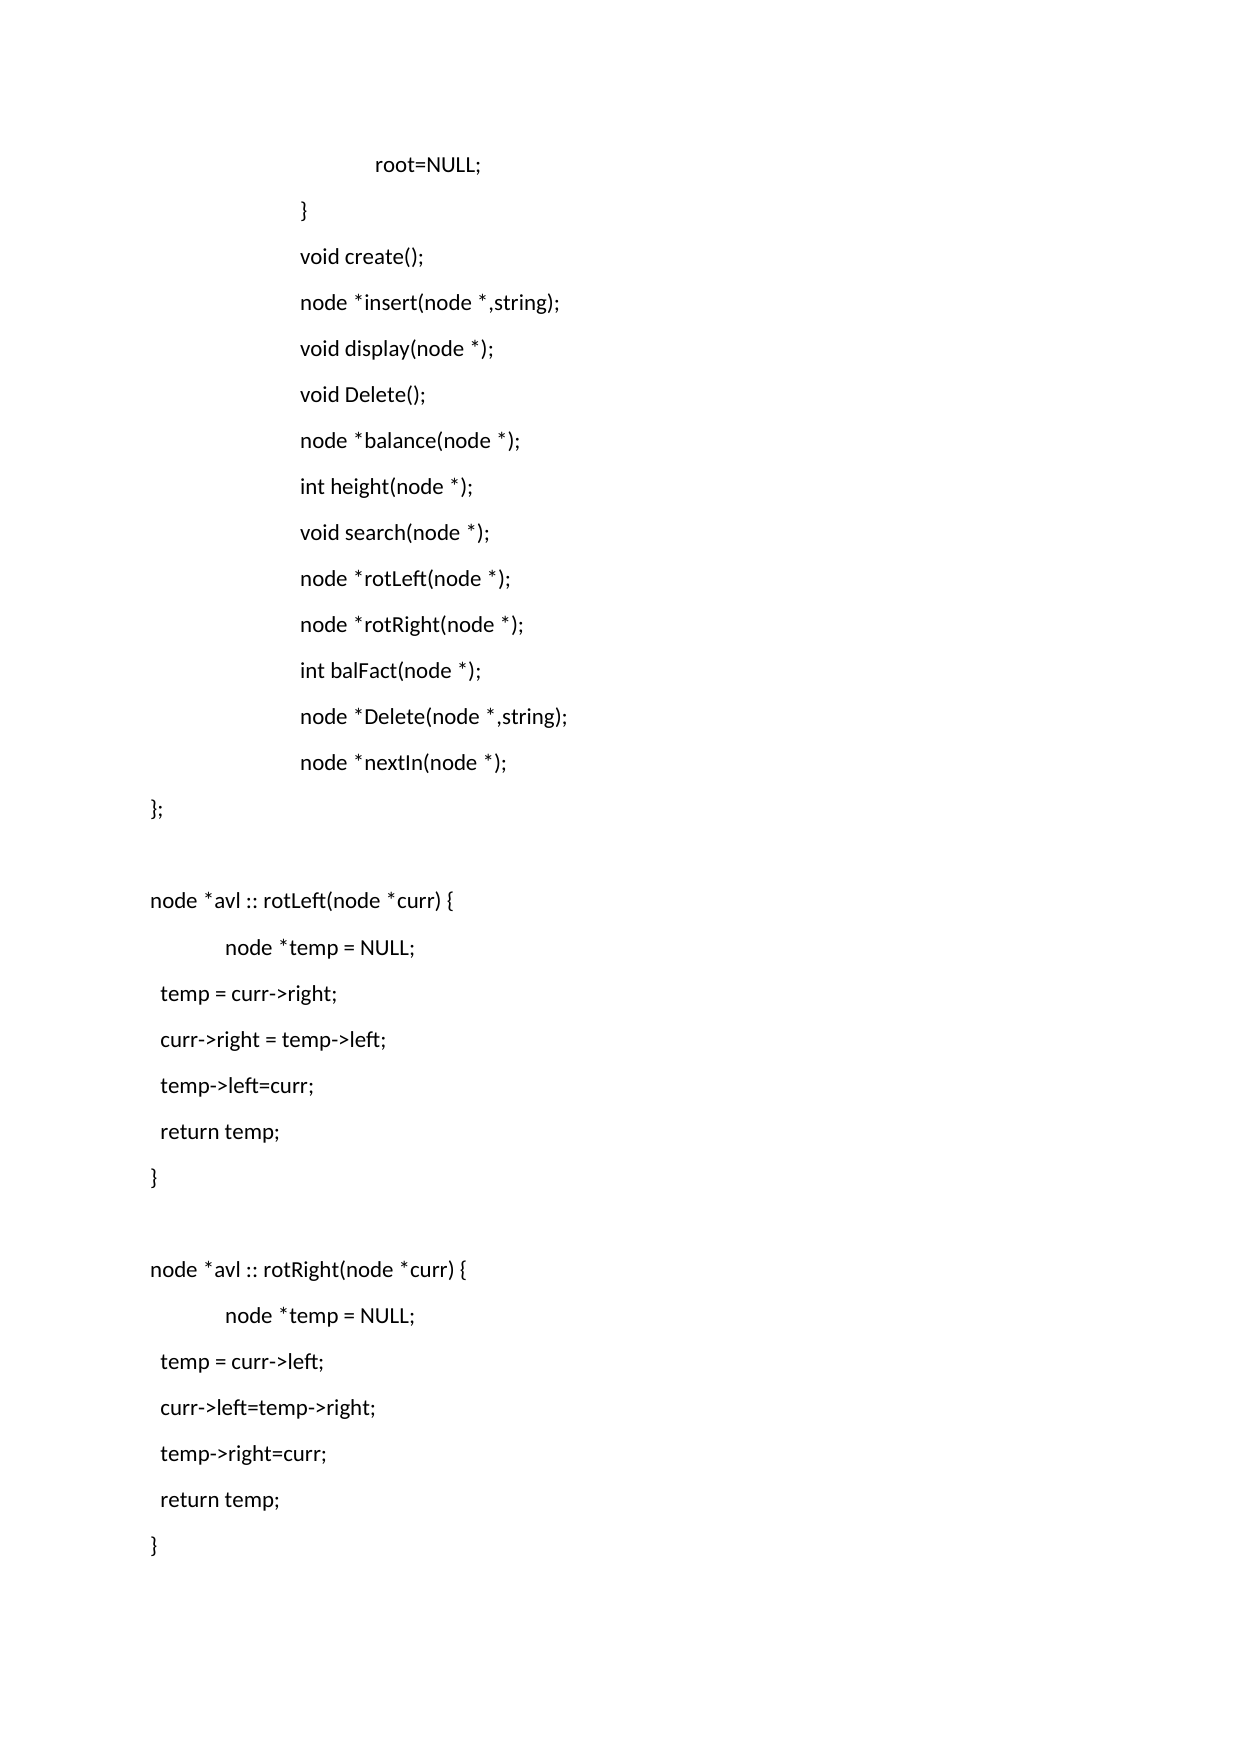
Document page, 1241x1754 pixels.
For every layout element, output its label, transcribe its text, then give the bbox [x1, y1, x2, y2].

text } [150, 196, 1090, 224]
text void create(); [150, 242, 1090, 270]
text node *nextIn(node *); [150, 748, 1090, 777]
text }; [150, 794, 1090, 823]
text node *temp = NULL; [150, 1301, 1090, 1329]
text node *avl :: rotRight(node *curr) { [150, 1255, 1090, 1283]
text root=NULL; [150, 150, 1090, 178]
text curr->right = temp->left; [150, 1025, 1090, 1053]
text node *insert(node *,string); [150, 288, 1090, 316]
text temp = curr->left; [150, 1347, 1090, 1375]
text node *rotLeft(node *); [150, 564, 1090, 592]
text void Delete(); [150, 380, 1090, 408]
text node *rotRight(node *); [150, 610, 1090, 638]
text temp = curr->right; [150, 979, 1090, 1007]
text void display(node *); [150, 334, 1090, 362]
text void search(node *); [150, 518, 1090, 546]
text return temp; [150, 1117, 1090, 1145]
text } [150, 1163, 1090, 1191]
text temp->right=curr; [150, 1439, 1090, 1467]
text int balFact(node *); [150, 656, 1090, 684]
text return temp; [150, 1485, 1090, 1513]
text node *Delete(node *,string); [150, 702, 1090, 731]
text node *temp = NULL; [150, 933, 1090, 961]
text node *avl :: rotLeft(node *curr) { [150, 887, 1090, 915]
text temp->left=curr; [150, 1071, 1090, 1099]
text int height(node *); [150, 472, 1090, 500]
text node *balance(node *); [150, 426, 1090, 454]
text curr->left=temp->right; [150, 1393, 1090, 1421]
text } [150, 1531, 1090, 1559]
